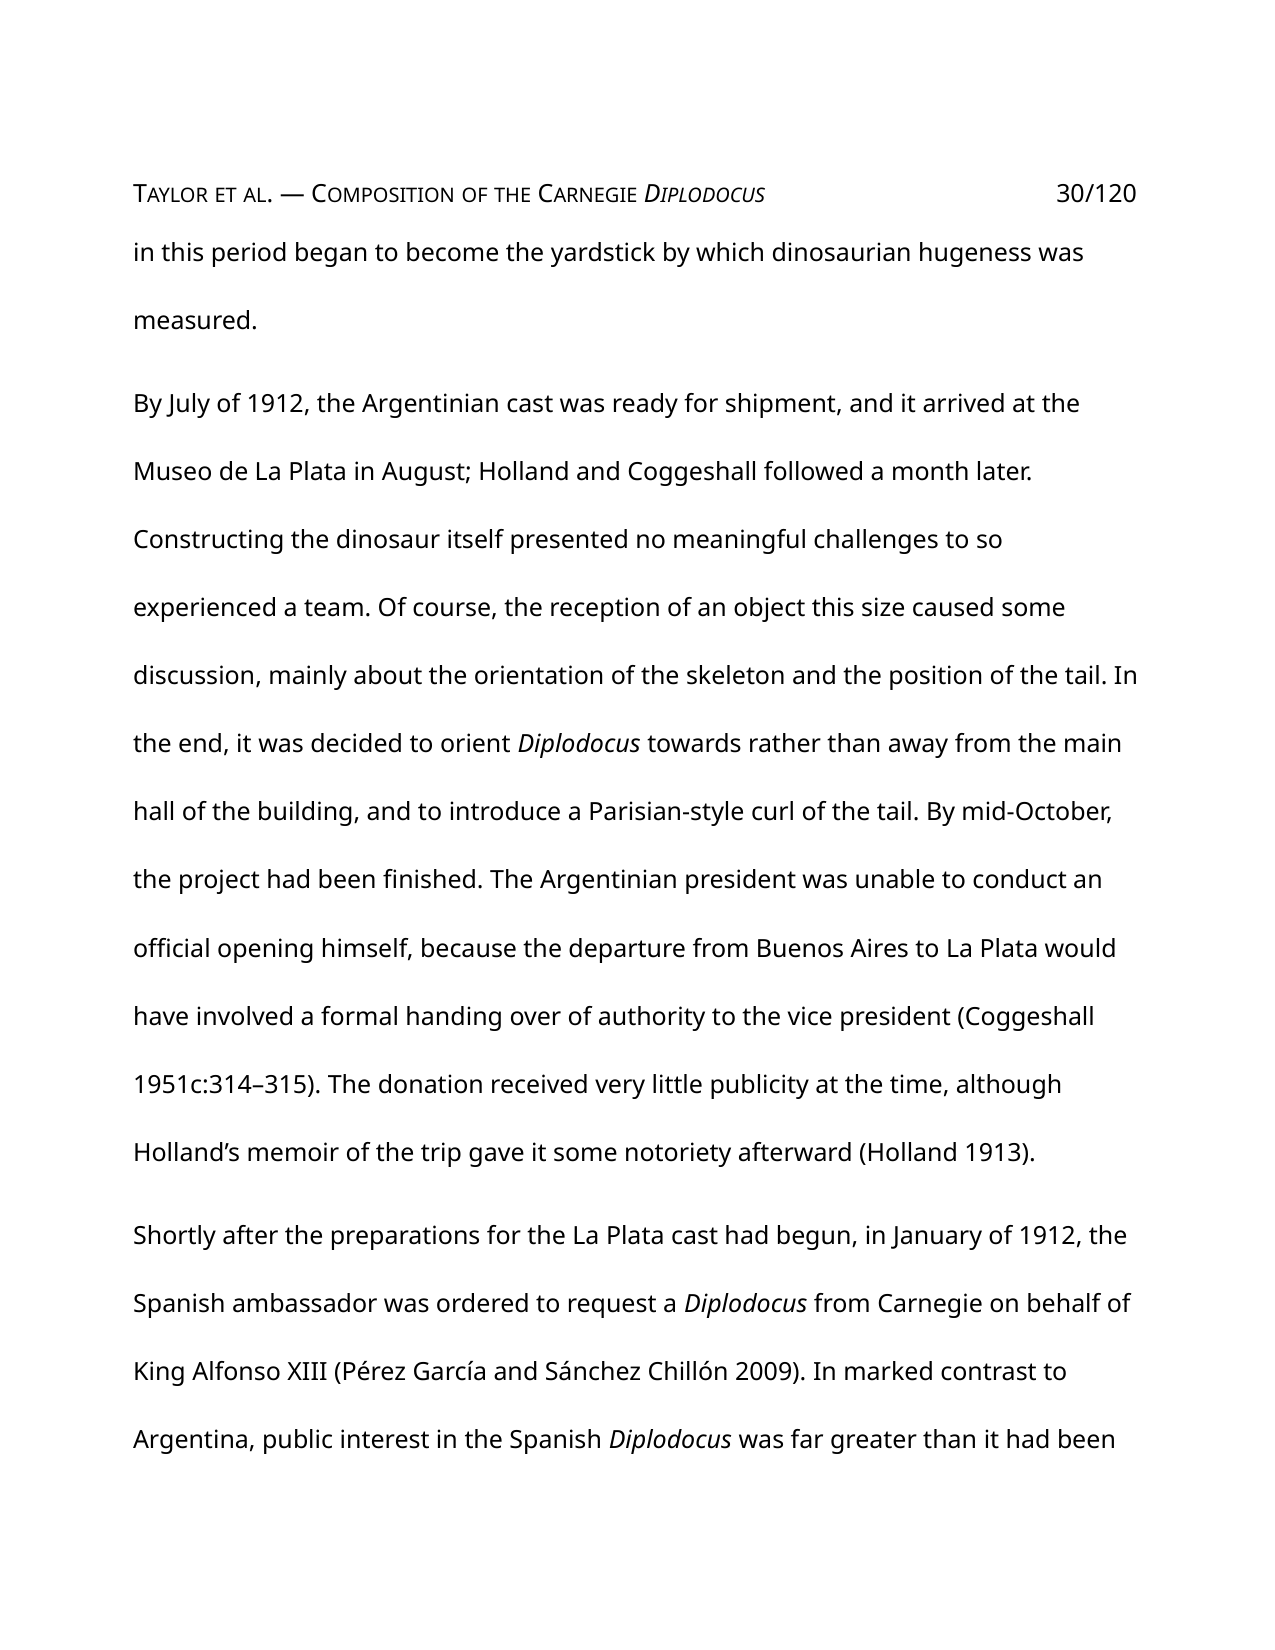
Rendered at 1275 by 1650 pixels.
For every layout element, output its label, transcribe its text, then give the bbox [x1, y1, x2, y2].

text By July of 1912, the Argentinian cast was ready for shipment, and it arrived at the Museo de La Plata in August; Holland and Coggeshall followed a month later. Constructing the dinosaur itself presented no meaningful challenges to so experienced a team. Of course, the reception of an object this size caused some discussion, mainly about the orientation of the skeleton and the position of the tail. In the end, it was decided to orient Diplodocus towards rather than away from the main hall of the building, and to introduce a Parisian-style curl of the tail. By mid-October, the project had been finished. The Argentinian president was unable to conduct an official opening himself, because the departure from Buenos Aires to La Plata would have involved a formal handing over of authority to the vice president (Coggeshall 1951c:314–315). The donation received very little publicity at the time, although Holland’s memoir of the trip gave it some notoriety afterward (Holland 1913). [133, 385, 1142, 1169]
